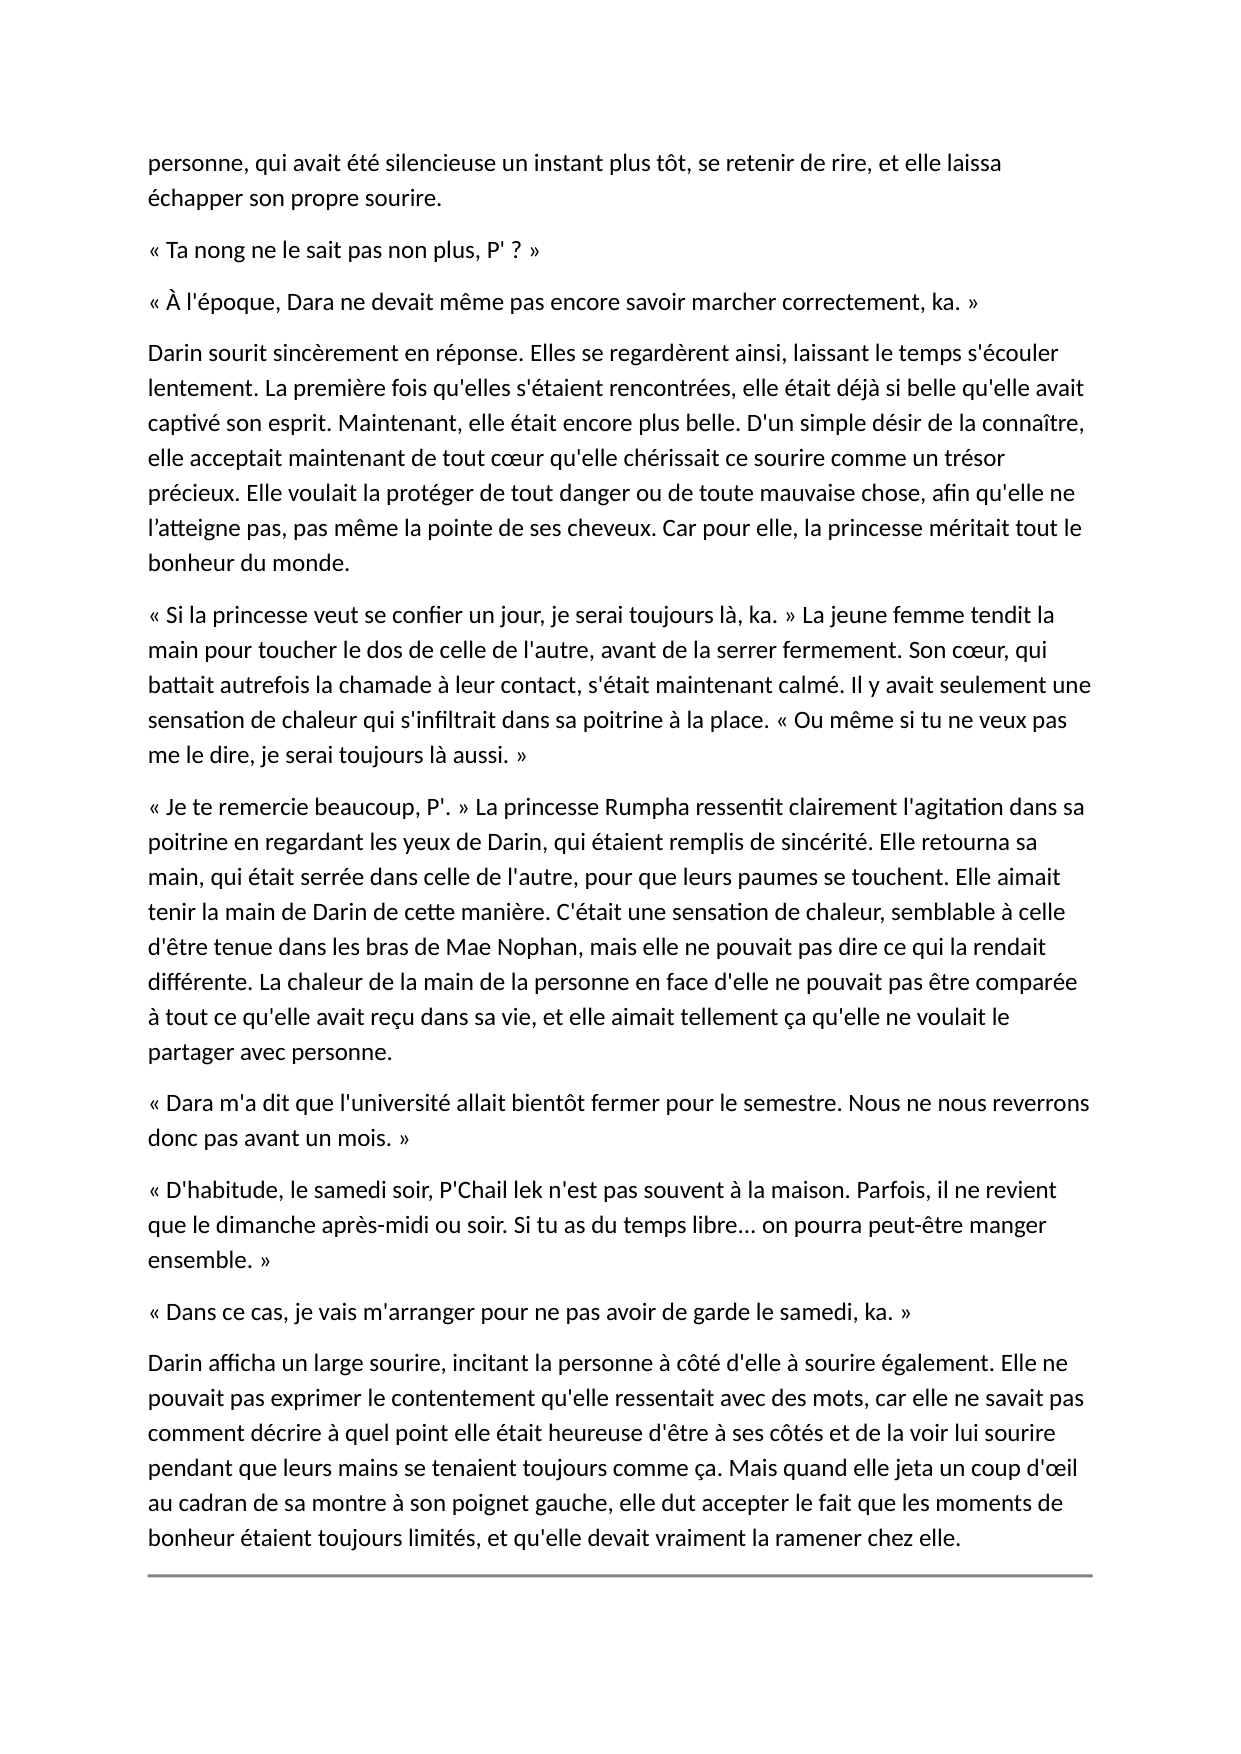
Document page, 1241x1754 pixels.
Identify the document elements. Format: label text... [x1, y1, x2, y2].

text « Ta nong ne le sait pas non plus, P' ? » [148, 234, 1093, 265]
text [148, 148, 1093, 213]
text Darin sourit sincèrement en réponse. Elles se regardèrent ainsi, laissant le temps s'écouler lentement. La première fois qu'elles s'étaient rencontrées, elle était déjà si belle qu'elle avait captivé son esprit. Maintenant, elle était encore plus belle. D'un simple désir de la connaître, elle acceptait maintenant de tout cœur qu'elle chérissait ce sourire comme un trésor précieux. Elle voulait la protéger de tout danger ou de toute mauvaise chose, afin qu'elle ne l’atteigne pas, pas même la pointe de ses cheveux. Car pour elle, la princesse méritait tout le bonheur du monde. [148, 338, 1093, 578]
text « Dans ce cas, je vais m'arranger pour ne pas avoir de garde le samedi, ka. » [148, 1296, 1093, 1326]
text « À l'époque, Dara ne devait même pas encore savoir marcher correctement, ka. » [148, 286, 1093, 316]
text « Je te remercie beaucoup, P'. » La princesse Rumpha ressentit clairement l'agitation dans sa poitrine en regardant les yeux de Darin, qui étaient remplis de sincérité. Elle retourna sa main, qui était serrée dans celle de l'autre, pour que leurs paumes se touchent. Elle aimait tenir la main de Darin de cette manière. C'était une sensation de chaleur, semblable à celle d'être tenue dans les bras de Mae Nophan, mais elle ne pouvait pas dire ce qui la rendait différente. La chaleur de la main de la personne en face d'elle ne pouvait pas être comparée à tout ce qu'elle avait reçu dans sa vie, et elle aimait tellement ça qu'elle ne voulait le partager avec personne. [148, 791, 1093, 1066]
text « Dara m'a dit que l'université allait bientôt fermer pour le semestre. Nous ne nous reverrons donc pas avant un mois. » [148, 1088, 1093, 1153]
text Darin afficha un large sourire, incitant la personne à côté d'elle à sourire également. Elle ne pouvait pas exprimer le contentement qu'elle ressentait avec des mots, car elle ne savait pas comment décrire à quel point elle était heureuse d'être à ses côtés et de la voir lui sourire pendant que leurs mains se tenaient toujours comme ça. Mais quand elle jeta un coup d'œil au cadran de sa montre à son poignet gauche, elle dut accepter le fait que les moments de bonheur étaient toujours limités, et qu'elle devait vraiment la ramener chez elle. [148, 1348, 1093, 1553]
text « D'habitude, le samedi soir, P'Chail lek n'est pas souvent à la maison. Parfois, il ne revient que le dimanche après-midi ou soir. Si tu as du temps libre... on pourra peut-être manger ensemble. » [148, 1174, 1093, 1275]
text « Si la princesse veut se confier un jour, je serai toujours là, ka. » La jeune femme tendit la main pour toucher le dos de celle de l'autre, avant de la serrer fermement. Son cœur, qui battait autrefois la chamade à leur contact, s'était maintenant calmé. Il y avait seulement une sensation de chaleur qui s'infiltrait dans sa poitrine à la place. « Ou même si tu ne veux pas me le dire, je serai toujours là aussi. » [148, 599, 1093, 770]
